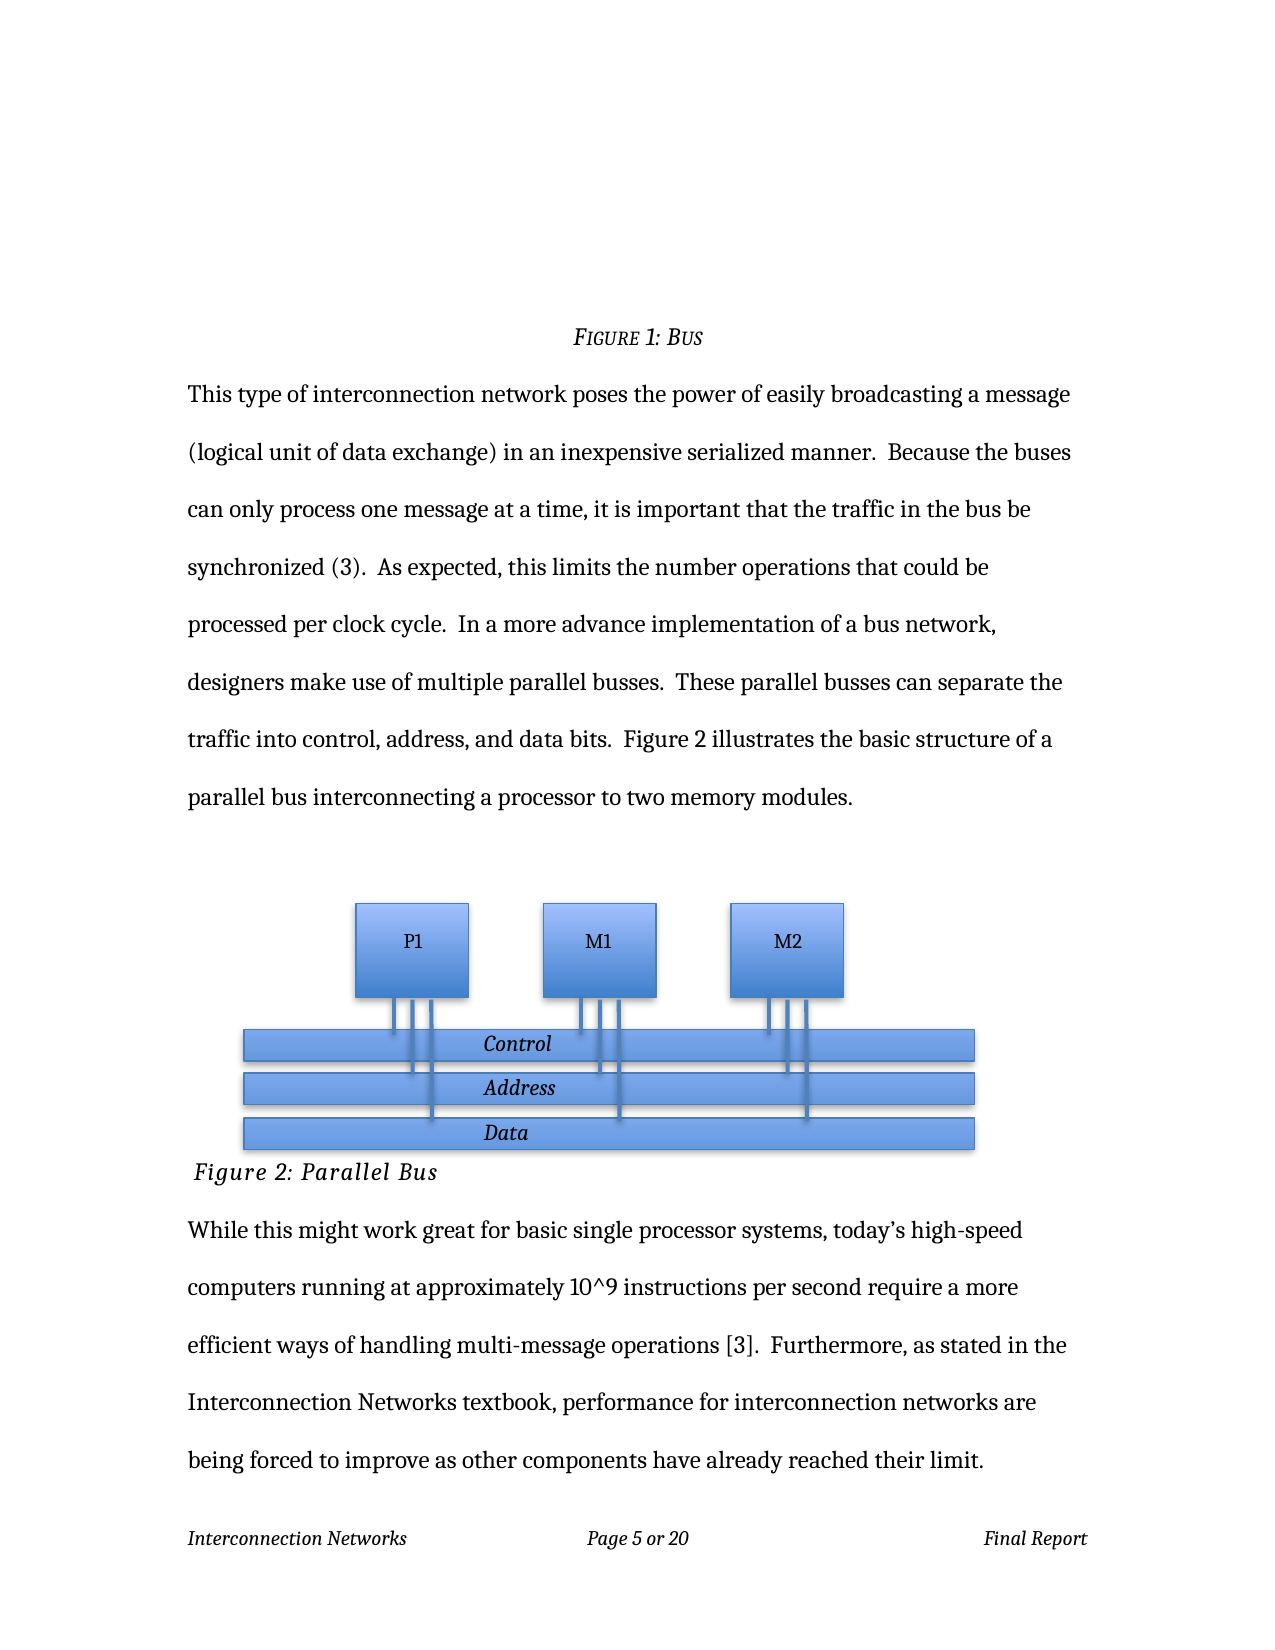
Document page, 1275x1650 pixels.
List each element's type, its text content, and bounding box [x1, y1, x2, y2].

text This type of interconnection network poses the power of easily broadcasting a message (logical unit of data exchange) in an inexpensive serialized manner. Because the buses can only process one message at a time, it is important that the traffic in the bus be synchronized (3). As expected, this limits the number operations that could be processed per clock cycle. In a more advance implementation of a bus network, designers make use of multiple parallel busses. These parallel busses can separate the traffic into control, address, and data bits. Figure 2 illustrates the basic structure of a parallel bus interconnecting a processor to two memory modules. [187, 380, 1087, 811]
subtitle Figure 2: Parallel Bus [187, 1158, 1087, 1187]
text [187, 1216, 1087, 1474]
text Figure 1: Bus [187, 322, 1087, 351]
